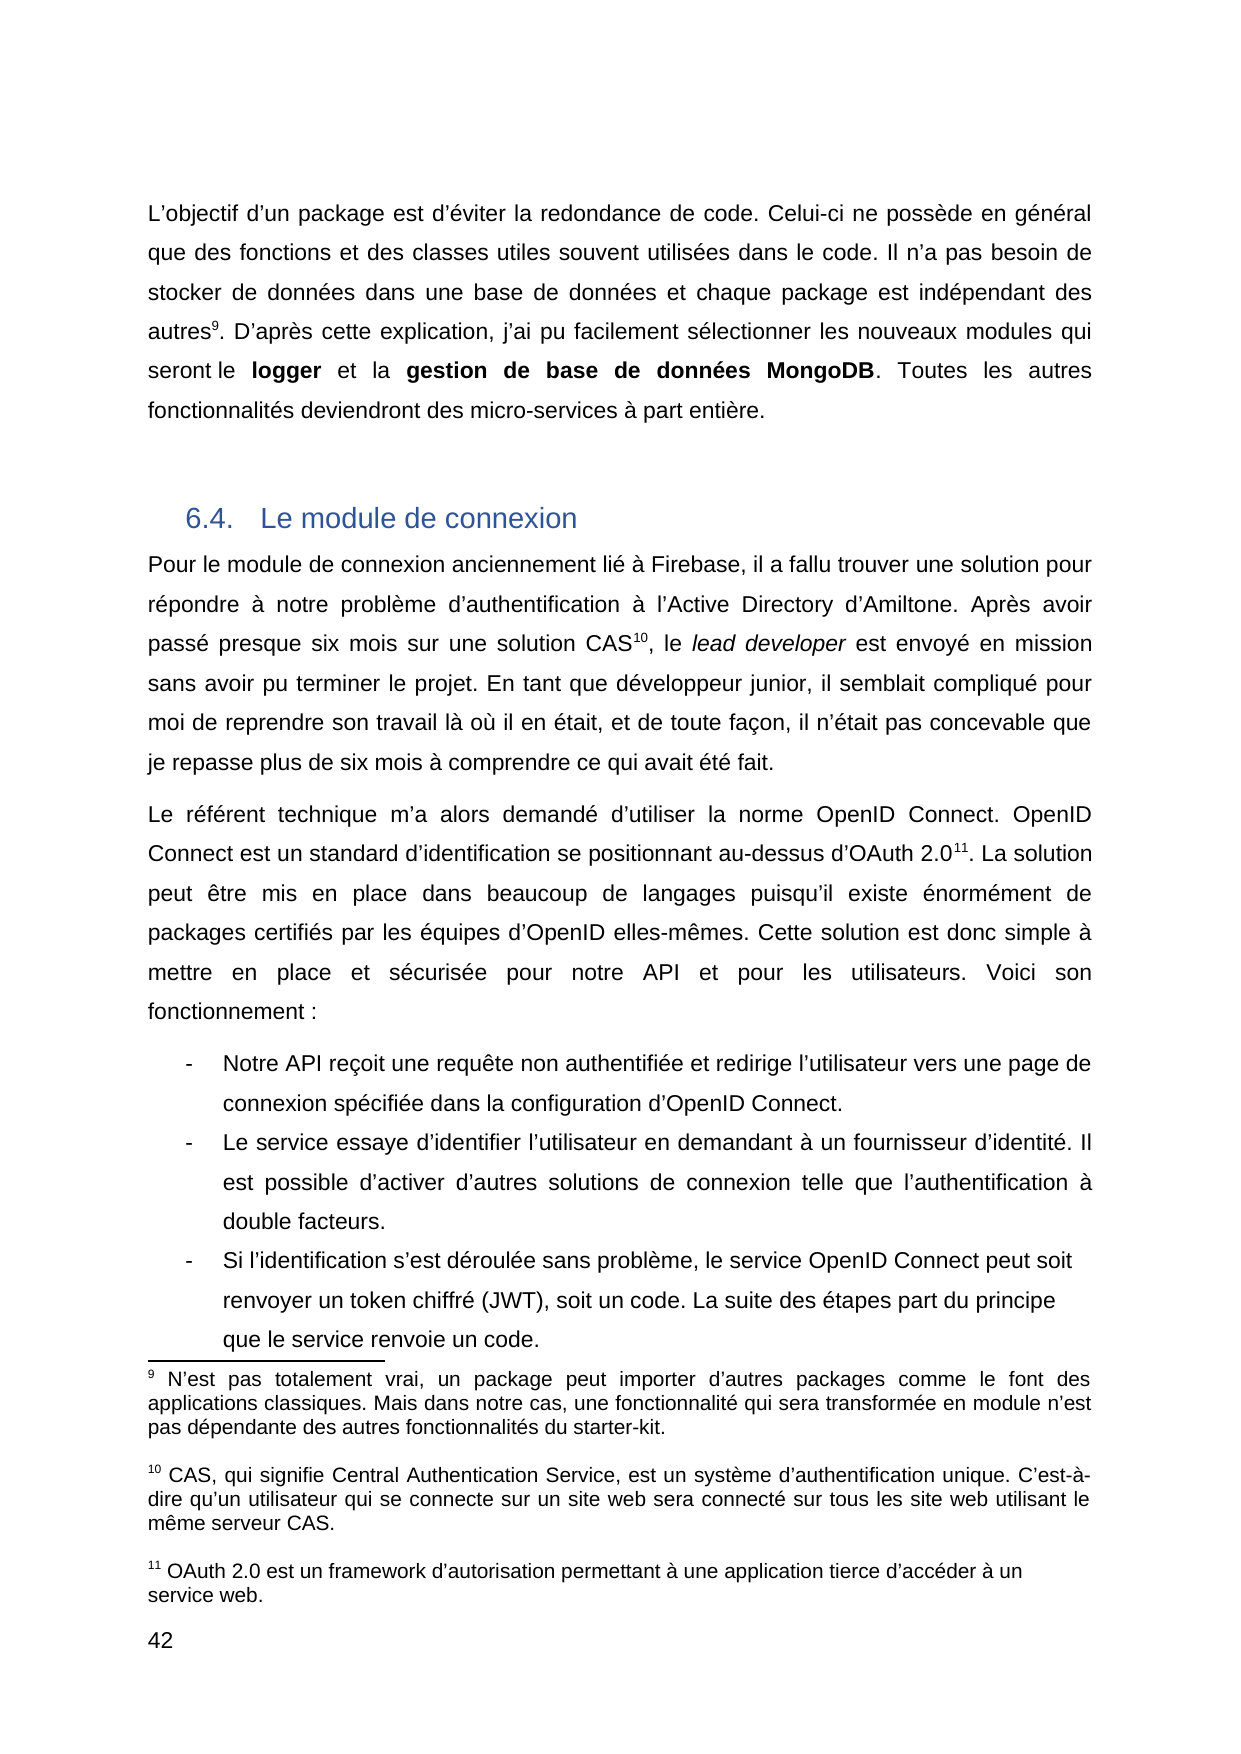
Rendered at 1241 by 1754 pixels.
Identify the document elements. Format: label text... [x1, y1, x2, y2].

list Notre API reçoit une requête non authentifiée et redirige l’utilisateur vers une page de connexion spécifiée dans la configuration d’OpenID Connect. [185, 1050, 1093, 1116]
text Pour le module de connexion anciennement lié à Firebase, il a fallu trouver une solution pour répondre à notre problème d’authentification à l’Active Directory d’Amiltone. Après avoir passé presque six mois sur une solution CAS, le lead developer est envoyé en mission sans avoir pu terminer le projet. En tant que développeur junior, il semblait compliqué pour moi de reprendre son travail là où il en était, et de toute façon, il n’était pas concevable que je repasse plus de six mois à comprendre ce qui avait été fait. [148, 551, 1093, 775]
list Le service essaye d’identifier l’utilisateur en demandant à un fournisseur d’identité. Il est possible d’activer d’autres solutions de connexion telle que l’authentification à double facteurs. [185, 1129, 1093, 1234]
text Le référent technique m’a alors demandé d’utiliser la norme OpenID Connect. OpenID Connect est un standard d’identification se positionnant au-dessus d’OAuth 2.0. La solution peut être mis en place dans beaucoup de langages puisqu’il existe énormément de packages certifiés par les équipes d’OpenID elles-mêmes. Cette solution est donc simple à mettre en place et sécurisée pour notre API et pour les utilisateurs. Voici son fonctionnement : [148, 801, 1093, 1024]
subtitle Le module de connexion [185, 501, 1093, 534]
list Si l’identification s’est déroulée sans problème, le service OpenID Connect peut soit renvoyer un token chiffré (JWT), soit un code. La suite des étapes part du principe que le service renvoie un code. [185, 1247, 1093, 1353]
